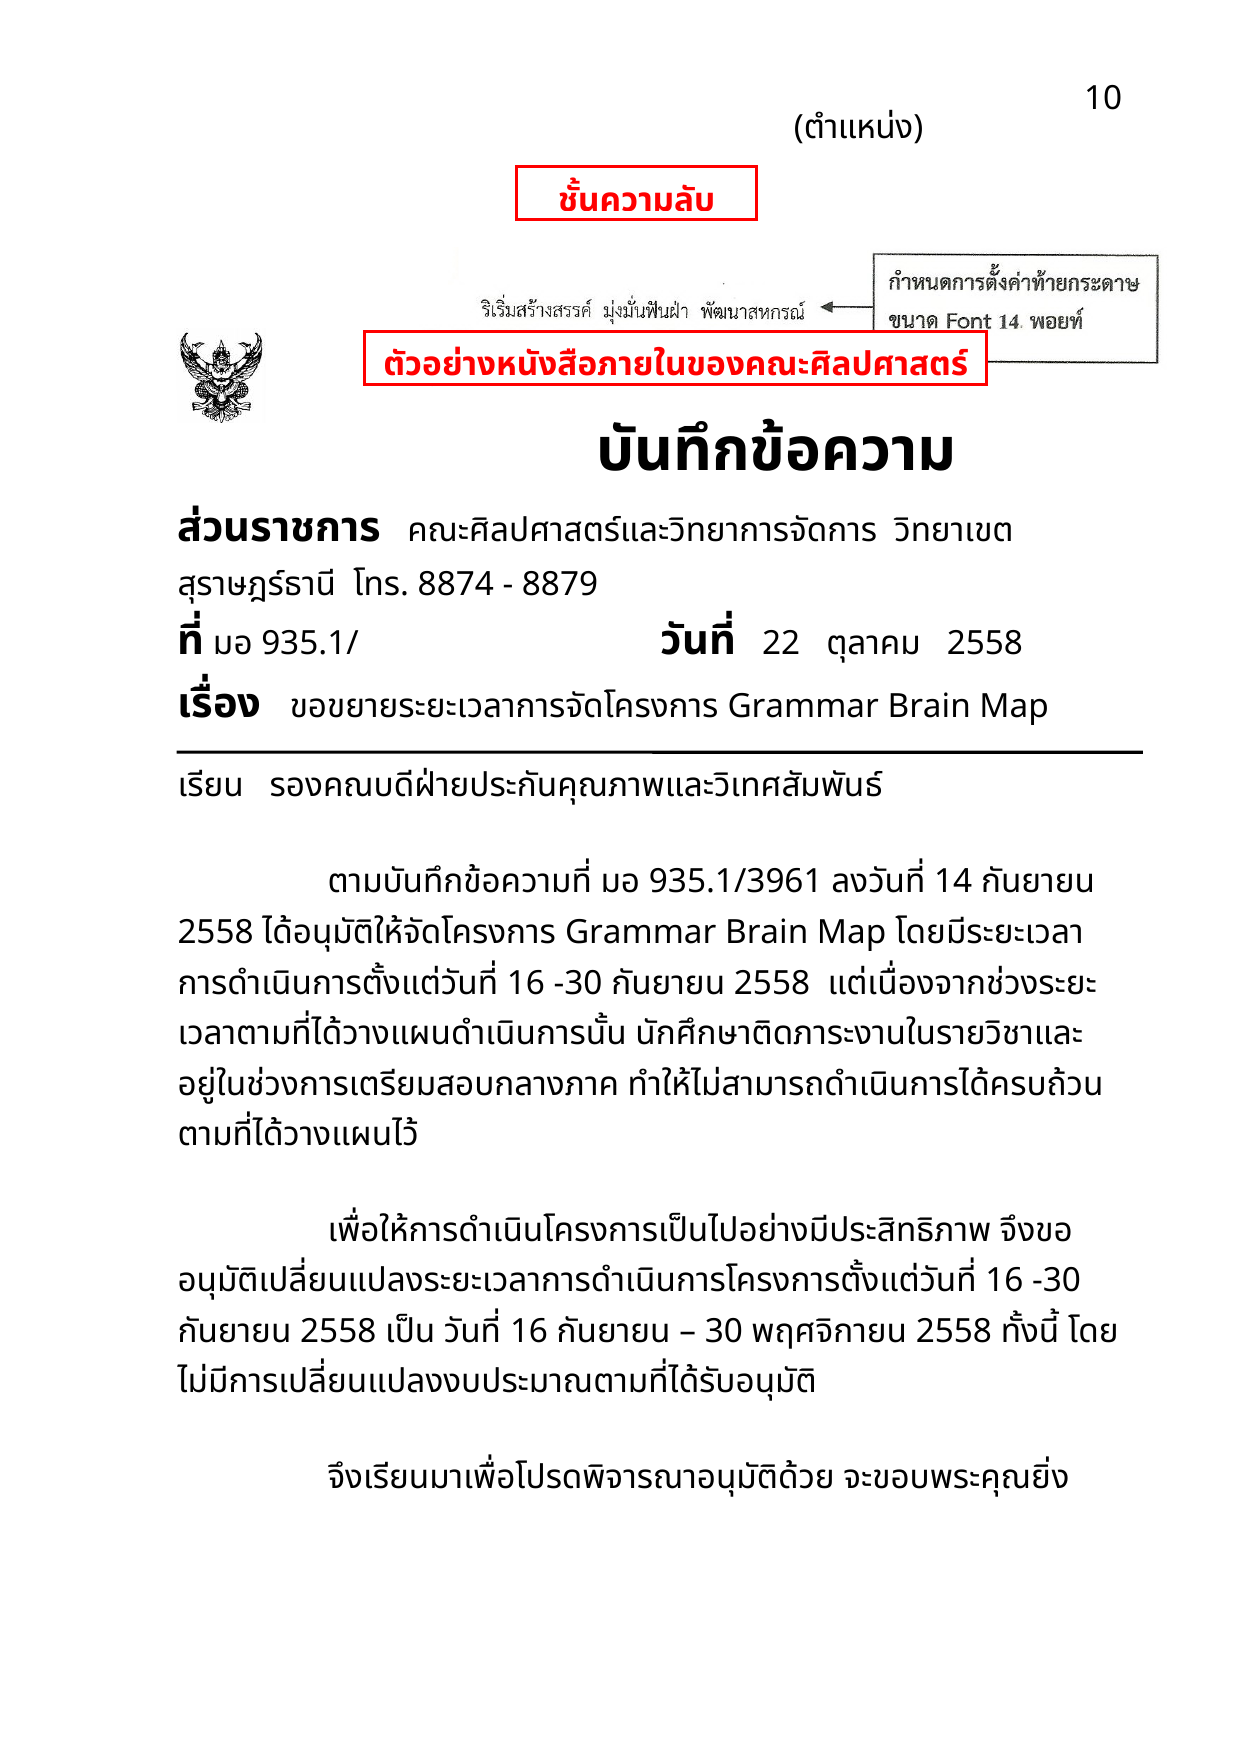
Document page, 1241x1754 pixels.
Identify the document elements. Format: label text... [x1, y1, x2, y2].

picture [102, 247, 1209, 423]
text ส่วนราชการ คณะศิลปศาสตร์และวิทยาการจัดการ วิทยาเขตสุราษฎร์ธานี โทร. 8874 - 8879 [177, 497, 1122, 611]
text บันทึกข้อความ [177, 406, 1122, 497]
text ตามบันทึกข้อความที่ มอ 935.1/3961 ลงวันที่ 14 กันยายน 2558 ได้อนุมัติให้จัดโครงการ Grammar Brain Map โดยมีระยะเวลาการดำเนินการตั้งแต่วันที่ 16 -30 กันยายน 2558 แต่เนื่องจากช่วงระยะเวลาตามที่ได้วางแผนดำเนินการนั้น นักศึกษาติดภาระงานในรายวิชาและอยู่ในช่วงการเตรียมสอบกลางภาค ทำให้ไม่สามารถดำเนินการได้ครบถ้วนตามที่ได้วางแผนไว้ [177, 857, 1122, 1160]
text (ตำแหน่ง) [177, 103, 1122, 153]
text เรื่อง ขอขยายระยะเวลาการจัดโครงการ Grammar Brain Map [177, 673, 1122, 736]
text จึงเรียนมาเพื่อโปรดพิจารณาอนุมัติด้วย จะขอบพระคุณยิ่ง [252, 1453, 1122, 1504]
text เพื่อให้การดำเนินโครงการเป็นไปอย่างมีประสิทธิภาพ จึงขออนุมัติเปลี่ยนแปลงระยะเวลาการดำเนินการโครงการตั้งแต่วันที่ 16 -30 กันยายน 2558 เป็น วันที่ 16 กันยายน – 30 พฤศจิกายน 2558 ทั้งนี้ โดยไม่มีการเปลี่ยนแปลงงบประมาณตามที่ได้รับอนุมัติ [177, 1206, 1122, 1408]
text เรียน รองคณบดีฝ่ายประกันคุณภาพและวิเทศสัมพันธ์ [177, 761, 1122, 812]
text ที่ มอ 935.1/ วันที่ 22 ตุลาคม 2558 [177, 611, 1122, 673]
